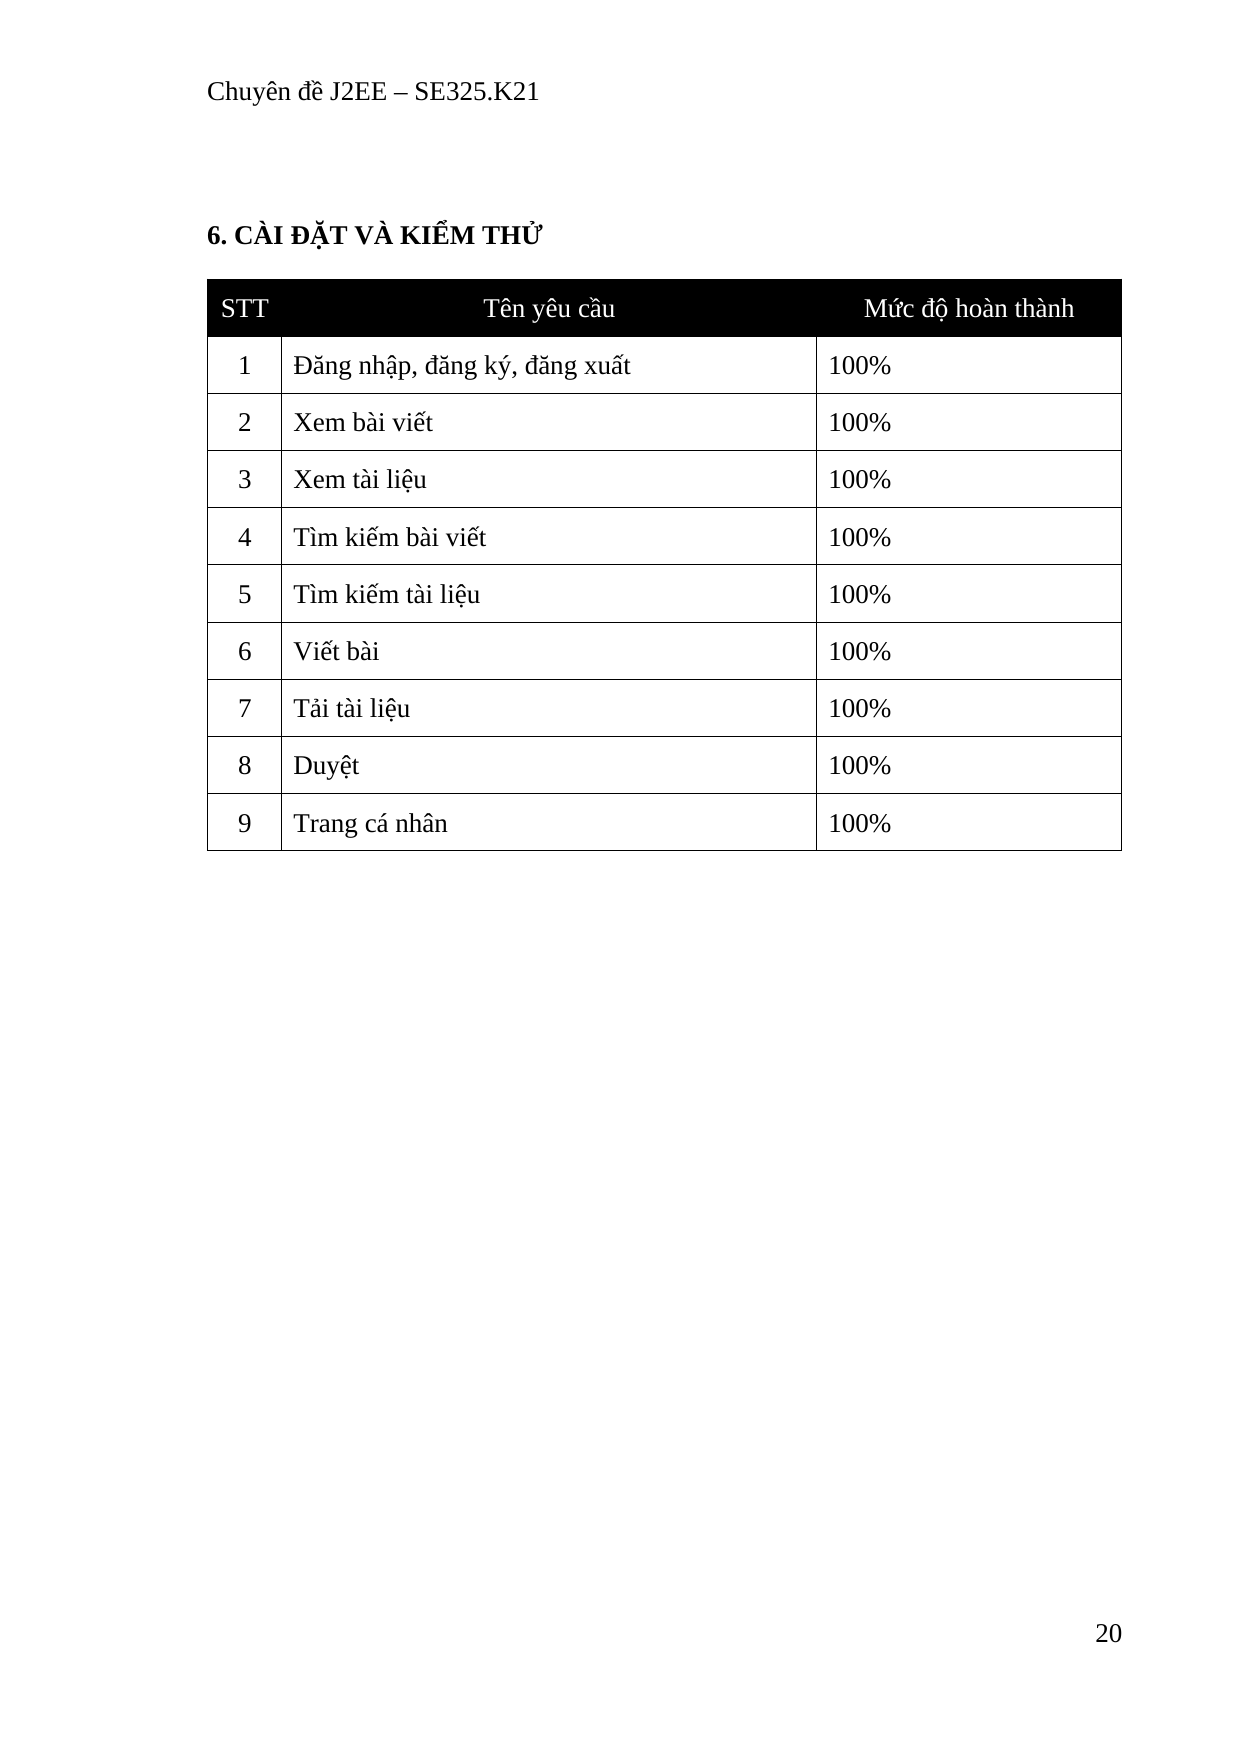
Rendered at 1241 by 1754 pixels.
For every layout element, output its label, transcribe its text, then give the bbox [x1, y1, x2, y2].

subtitle 6. CÀI ĐẶT VÀ KIỂM THỬ [207, 219, 1122, 250]
table_cell 100% [817, 794, 1121, 850]
table_cell Xem tài liệu [282, 451, 816, 507]
table_cell 100% [817, 337, 1121, 393]
table_cell Duyệt [282, 737, 816, 793]
table_cell 100% [817, 508, 1121, 564]
table_cell Đăng nhập, đăng ký, đăng xuất [282, 337, 816, 393]
table_cell 2 [208, 394, 281, 450]
table_cell 8 [208, 737, 281, 793]
table_cell 100% [817, 565, 1121, 622]
table_cell 100% [817, 394, 1121, 450]
table_header Mức độ hoàn thành [817, 280, 1121, 336]
table_cell Viết bài [282, 623, 816, 679]
table_cell 7 [208, 680, 281, 736]
table_cell 100% [817, 680, 1121, 736]
table_cell 1 [208, 337, 281, 393]
table_cell Tìm kiếm bài viết [282, 508, 816, 564]
table_cell Xem bài viết [282, 394, 816, 450]
table_cell 9 [208, 794, 281, 850]
table_cell 4 [208, 508, 281, 564]
table_cell 100% [817, 623, 1121, 679]
table_header Tên yêu cầu [282, 280, 816, 336]
table_cell 6 [208, 623, 281, 679]
table_header STT [208, 280, 281, 336]
table_cell Tìm kiếm tài liệu [282, 565, 816, 622]
table_cell 3 [208, 451, 281, 507]
table_cell Trang cá nhân [282, 794, 816, 850]
table_cell Tải tài liệu [282, 680, 816, 736]
table_cell 5 [208, 565, 281, 622]
table_cell 100% [817, 451, 1121, 507]
table_cell 100% [817, 737, 1121, 793]
